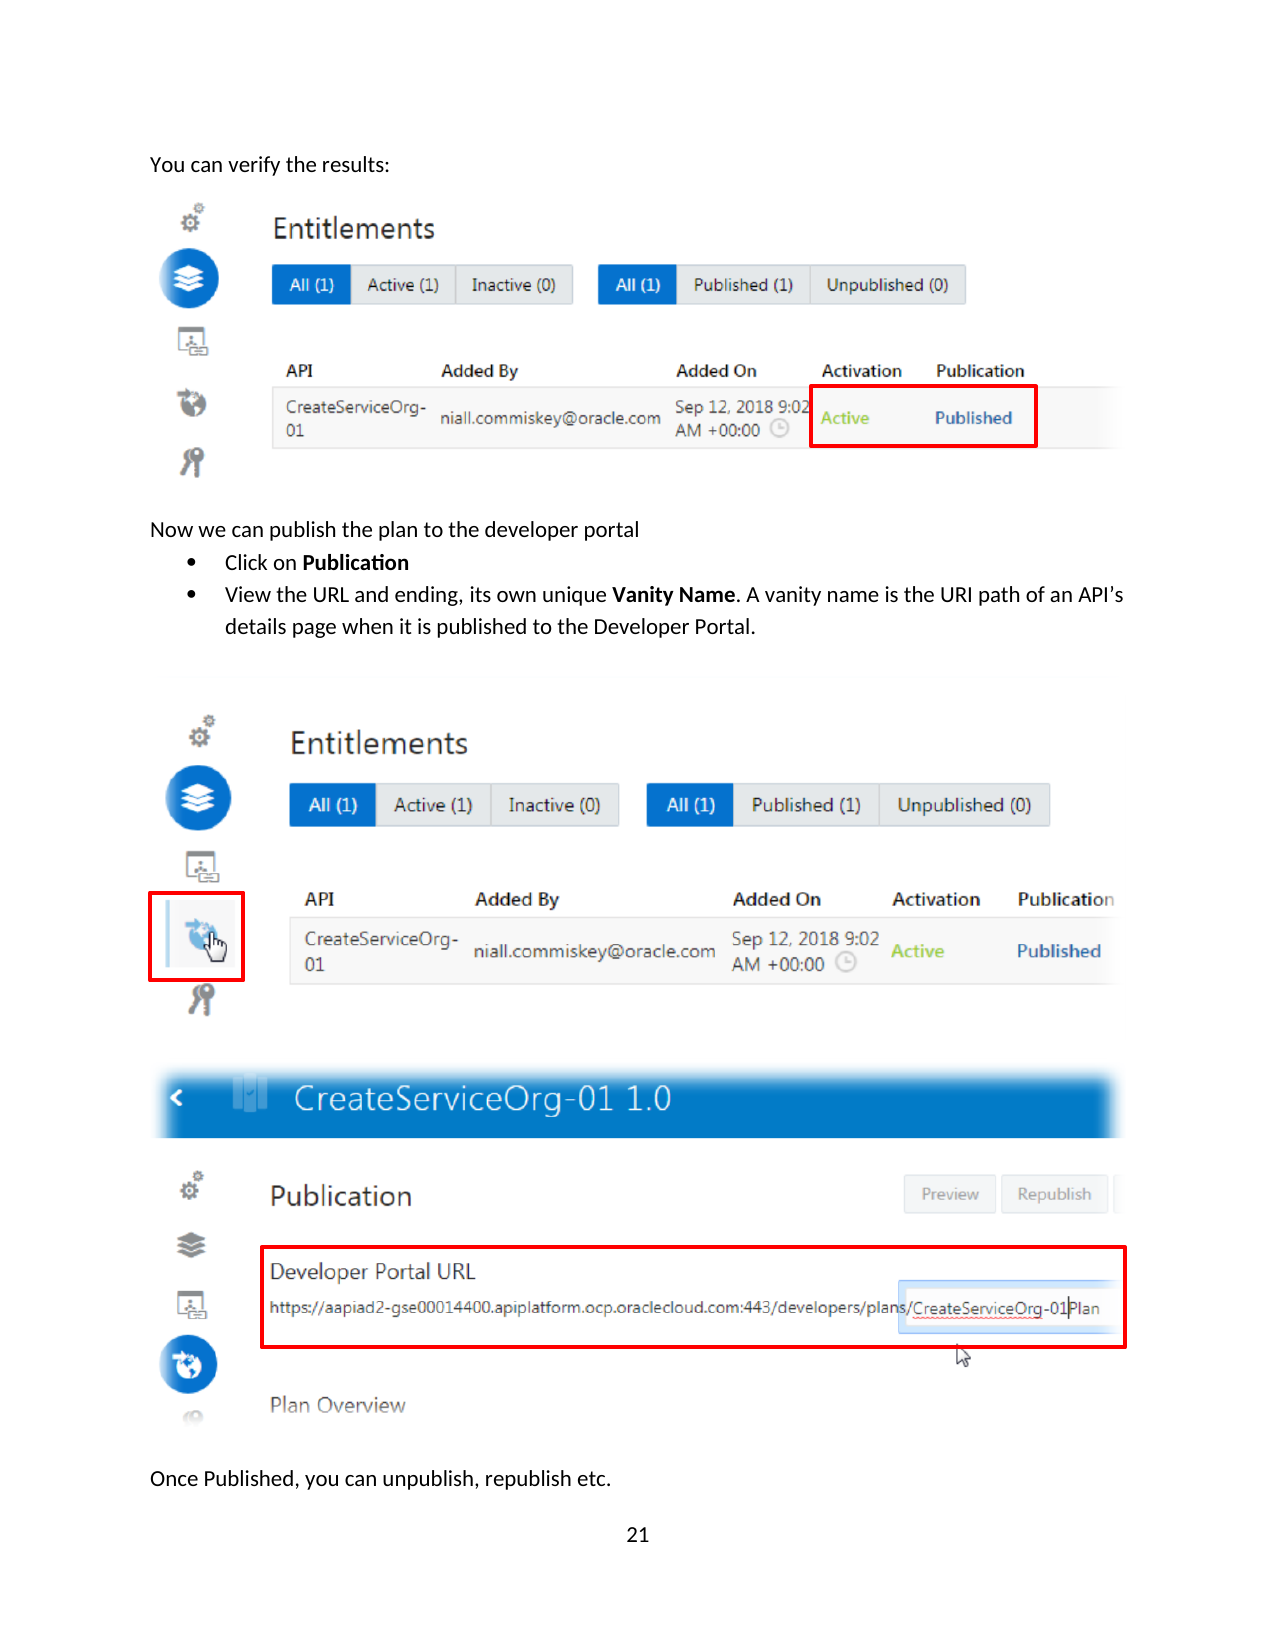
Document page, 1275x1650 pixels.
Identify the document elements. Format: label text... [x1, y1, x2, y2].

list View the URL and ending, its own unique Vanity Name. A vanity name is the URI path of an API’s details page when it is published to the Developer Portal. [187, 580, 1125, 640]
text Now we can publish the plan to the developer portal [150, 516, 1125, 543]
picture [179, 895, 241, 978]
picture [179, 705, 1097, 1030]
text You can verify the results: [150, 150, 1125, 178]
text Once Published, you can unpublish, republish etc. [150, 1464, 1125, 1493]
picture [178, 1090, 1099, 1400]
list Click on Publication [187, 548, 1125, 576]
picture [264, 1249, 1099, 1345]
picture [179, 211, 1098, 484]
